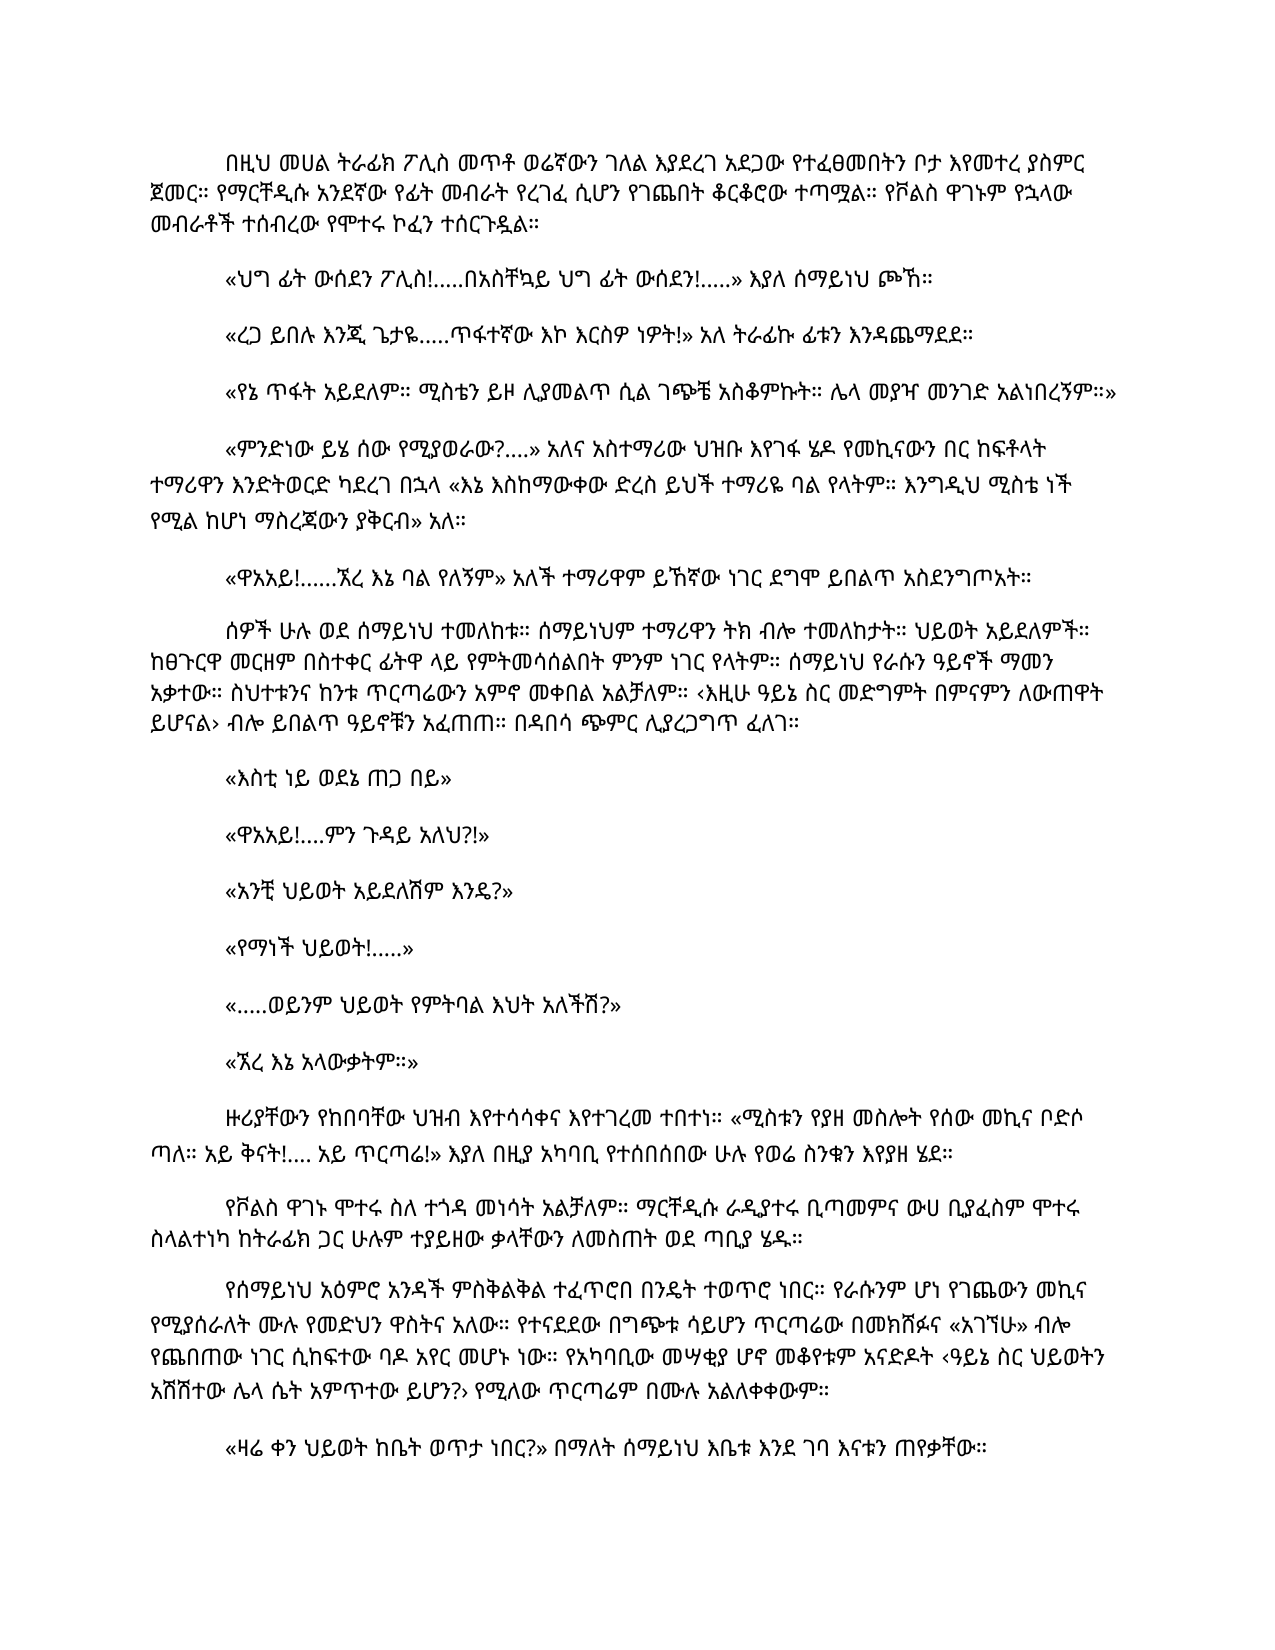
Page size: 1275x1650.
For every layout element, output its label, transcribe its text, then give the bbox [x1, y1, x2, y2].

text በዚህ መሀል ትራፊክ ፖሊስ መጥቶ ወሬኛውን ገለል እያደረገ አደጋው የተፈፀመበትን ቦታ እየመተረ ያስምር ጀመር። የማርቸዲሱ አንደኛው የፊት መብራት የረገፈ ሲሆን የገጨበት ቆርቆሮው ተጣሟል። የቮልስ ዋገኑም የኋላው መብራቶች ተሰብረው የሞተሩ ኮፈን ተሰርጉዷል። [150, 150, 1125, 238]
text «የማነች ህይወት!.....» [150, 932, 1125, 963]
text «ረጋ ይበሉ እንጂ ጌታዬ.....ጥፋተኛው እኮ እርስዎ ነዎት!» አለ ትራፊኩ ፊቱን እንዳጨማደደ። [150, 319, 1125, 351]
text የቮልስ ዋገኑ ሞተሩ ስለ ተጎዳ መነሳት አልቻለም። ማርቸዲሱ ራዲያተሩ ቢጣመምና ውሀ ቢያፈስም ሞተሩ ስላልተነካ ከትራፊክ ጋር ሁሉም ተያይዘው ቃላቸውን ለመስጠት ወደ ጣቢያ ሄዱ። [150, 1195, 1125, 1252]
text «የኔ ጥፋት አይደለም። ሚስቴን ይዞ ሊያመልጥ ሲል ገጭቼ አስቆምኩት። ሌላ መያዣ መንገድ አልነበረኝም።» [150, 376, 1125, 407]
text «ዋአአይ!....ምን ጉዳይ አለህ?!» [150, 818, 1125, 850]
text «አንቺ ህይወት አይደለሽም እንዴ?» [150, 875, 1125, 907]
text «ህግ ፊት ውሰደን ፖሊስ!.....በአስቸኳይ ህግ ፊት ውሰደን!.....» እያለ ሰማይነህ ጮኸ። [150, 263, 1125, 294]
text «እስቲ ነይ ወደኔ ጠጋ በይ» [150, 762, 1125, 793]
text «ምንድነው ይሄ ሰው የሚያወራው?....» አለና አስተማሪው ህዝቡ እየገፋ ሄዶ የመኪናውን በር ከፍቶላት ተማሪዋን እንድትወርድ ካደረገ በኋላ «እኔ እስከማውቀው ድረስ ይህች ተማሪዬ ባል የላትም። እንግዲህ ሚስቴ ነች የሚል ከሆነ ማስረጃውን ያቅርብ» አለ። [150, 433, 1125, 536]
text ሰዎች ሁሉ ወደ ሰማይነህ ተመለከቱ። ሰማይነህም ተማሪዋን ትክ ብሎ ተመለከታት። ህይወት አይደለምች። ከፀጉርዋ መርዘም በስተቀር ፊትዋ ላይ የምትመሳሰልበት ምንም ነገር የላትም። ሰማይነህ የራሱን ዓይኖች ማመን አቃተው። ስህተቱንና ከንቱ ጥርጣሬውን አምኖ መቀበል አልቻለም። ‹እዚሁ ዓይኔ ስር መድግምት በምናምን ለውጠዋት ይሆናል› ብሎ ይበልጥ ዓይኖቹን አፈጠጠ። በዳበሳ ጭምር ሊያረጋግጥ ፈለገ። [150, 618, 1125, 737]
text «ዋአአይ!......ኧረ እኔ ባል የለኝም» አለች ተማሪዋም ይኸኛው ነገር ደግሞ ይበልጥ አስደንግጦአት። [150, 562, 1125, 593]
text «ዛሬ ቀን ህይወት ከቤት ወጥታ ነበር?» በማለት ሰማይነህ እቤቱ እንደ ገባ እናቱን ጠየቃቸው። [150, 1432, 1125, 1463]
text የሰማይነህ አዕምሮ አንዳች ምስቅልቅል ተፈጥሮበ በንዴት ተወጥሮ ነበር። የራሱንም ሆነ የገጨውን መኪና የሚያሰራለት ሙሉ የመድህን ዋስትና አለው። የተናደደው በግጭቱ ሳይሆን ጥርጣሬው በመክሸፉና «አገኘሁ» ብሎ የጨበጠው ነገር ሲከፍተው ባዶ አየር መሆኑ ነው። የአካባቢው መሣቂያ ሆኖ መቆየቱም አናድዶት ‹ዓይኔ ስር ህይወትን አሽሽተው ሌላ ሴት አምጥተው ይሆን?› የሚለው ጥርጣሬም በሙሉ አልለቀቀውም። [150, 1277, 1125, 1406]
text ዙሪያቸውን የከበባቸው ህዝብ እየተሳሳቀና እየተገረመ ተበተነ። «ሚስቱን የያዘ መስሎት የሰው መኪና ቦድሶ ጣለ። አይ ቅናት!.... አይ ጥርጣሬ!» እያለ በዚያ አካባቢ የተሰበሰበው ሁሉ የወሬ ስንቁን እየያዘ ሄደ። [150, 1102, 1125, 1169]
text «ኧረ እኔ አላውቃትም።» [150, 1046, 1125, 1077]
text «.....ወይንም ህይወት የምትባል እህት አለችሽ?» [150, 989, 1125, 1020]
